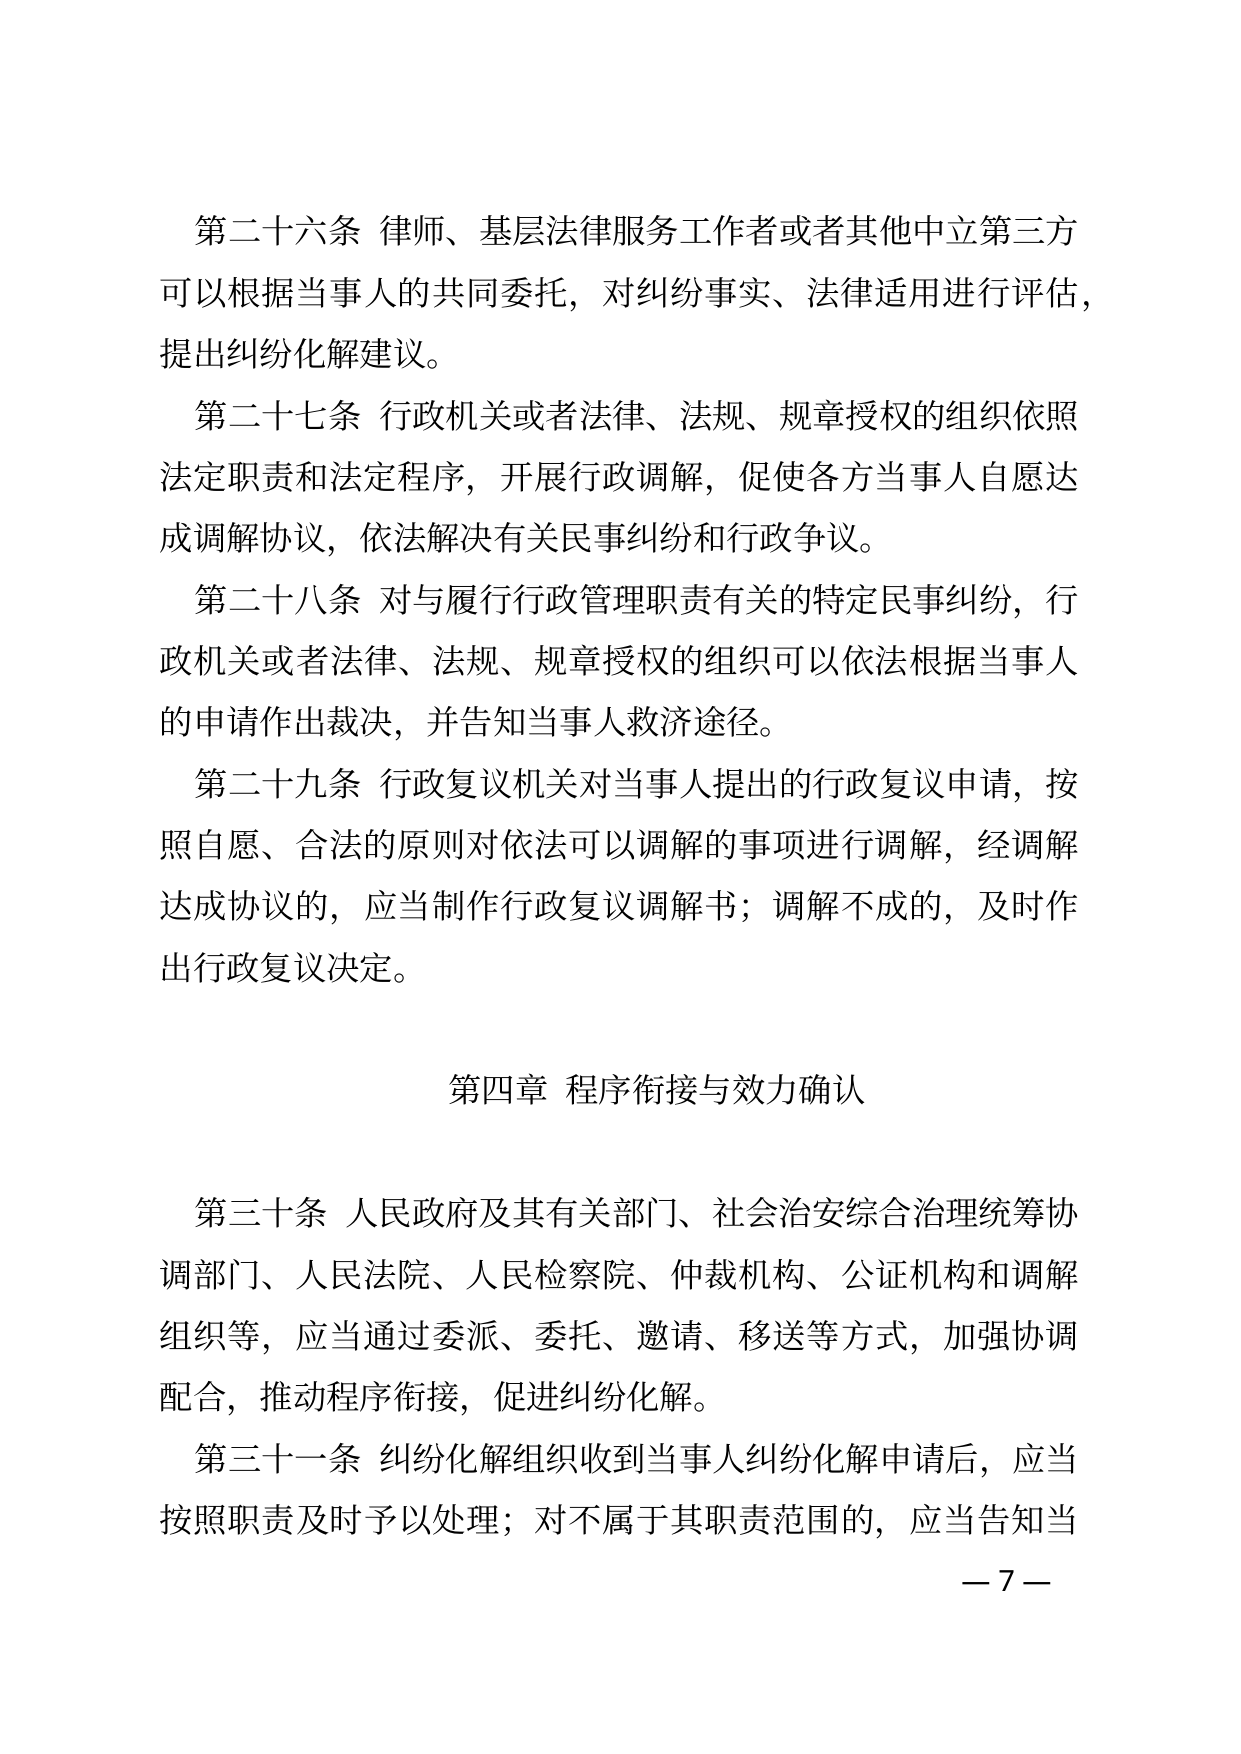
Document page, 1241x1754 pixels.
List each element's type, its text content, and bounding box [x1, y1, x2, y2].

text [159, 1422, 1081, 1545]
text 第二十八条 对与履行行政管理职责有关的特定民事纠纷，行政机关或者法律、法规、规章授权的组织可以依法根据当事人的申请作出裁决，并告知当事人救济途径。 [159, 563, 1081, 747]
text 第二十七条 行政机关或者法律、法规、规章授权的组织依照法定职责和法定程序，开展行政调解，促使各方当事人自愿达成调解协议，依法解决有关民事纠纷和行政争议。 [159, 379, 1081, 563]
text 第三十条 人民政府及其有关部门、社会治安综合治理统筹协调部门、人民法院、人民检察院、仲裁机构、公证机构和调解组织等，应当通过委派、委托、邀请、移送等方式，加强协调配合，推动程序衔接，促进纠纷化解。 [159, 1177, 1081, 1422]
text 第二十六条 律师、基层法律服务工作者或者其他中立第三方可以根据当事人的共同委托，对纠纷事实、法律适用进行评估，提出纠纷化解建议。 [159, 195, 1081, 379]
text 第二十九条 行政复议机关对当事人提出的行政复议申请，按照自愿、合法的原则对依法可以调解的事项进行调解，经调解达成协议的，应当制作行政复议调解书；调解不成的，及时作出行政复议决定。 [159, 747, 1081, 992]
text 第四章 程序衔接与效力确认 [159, 1054, 1081, 1115]
